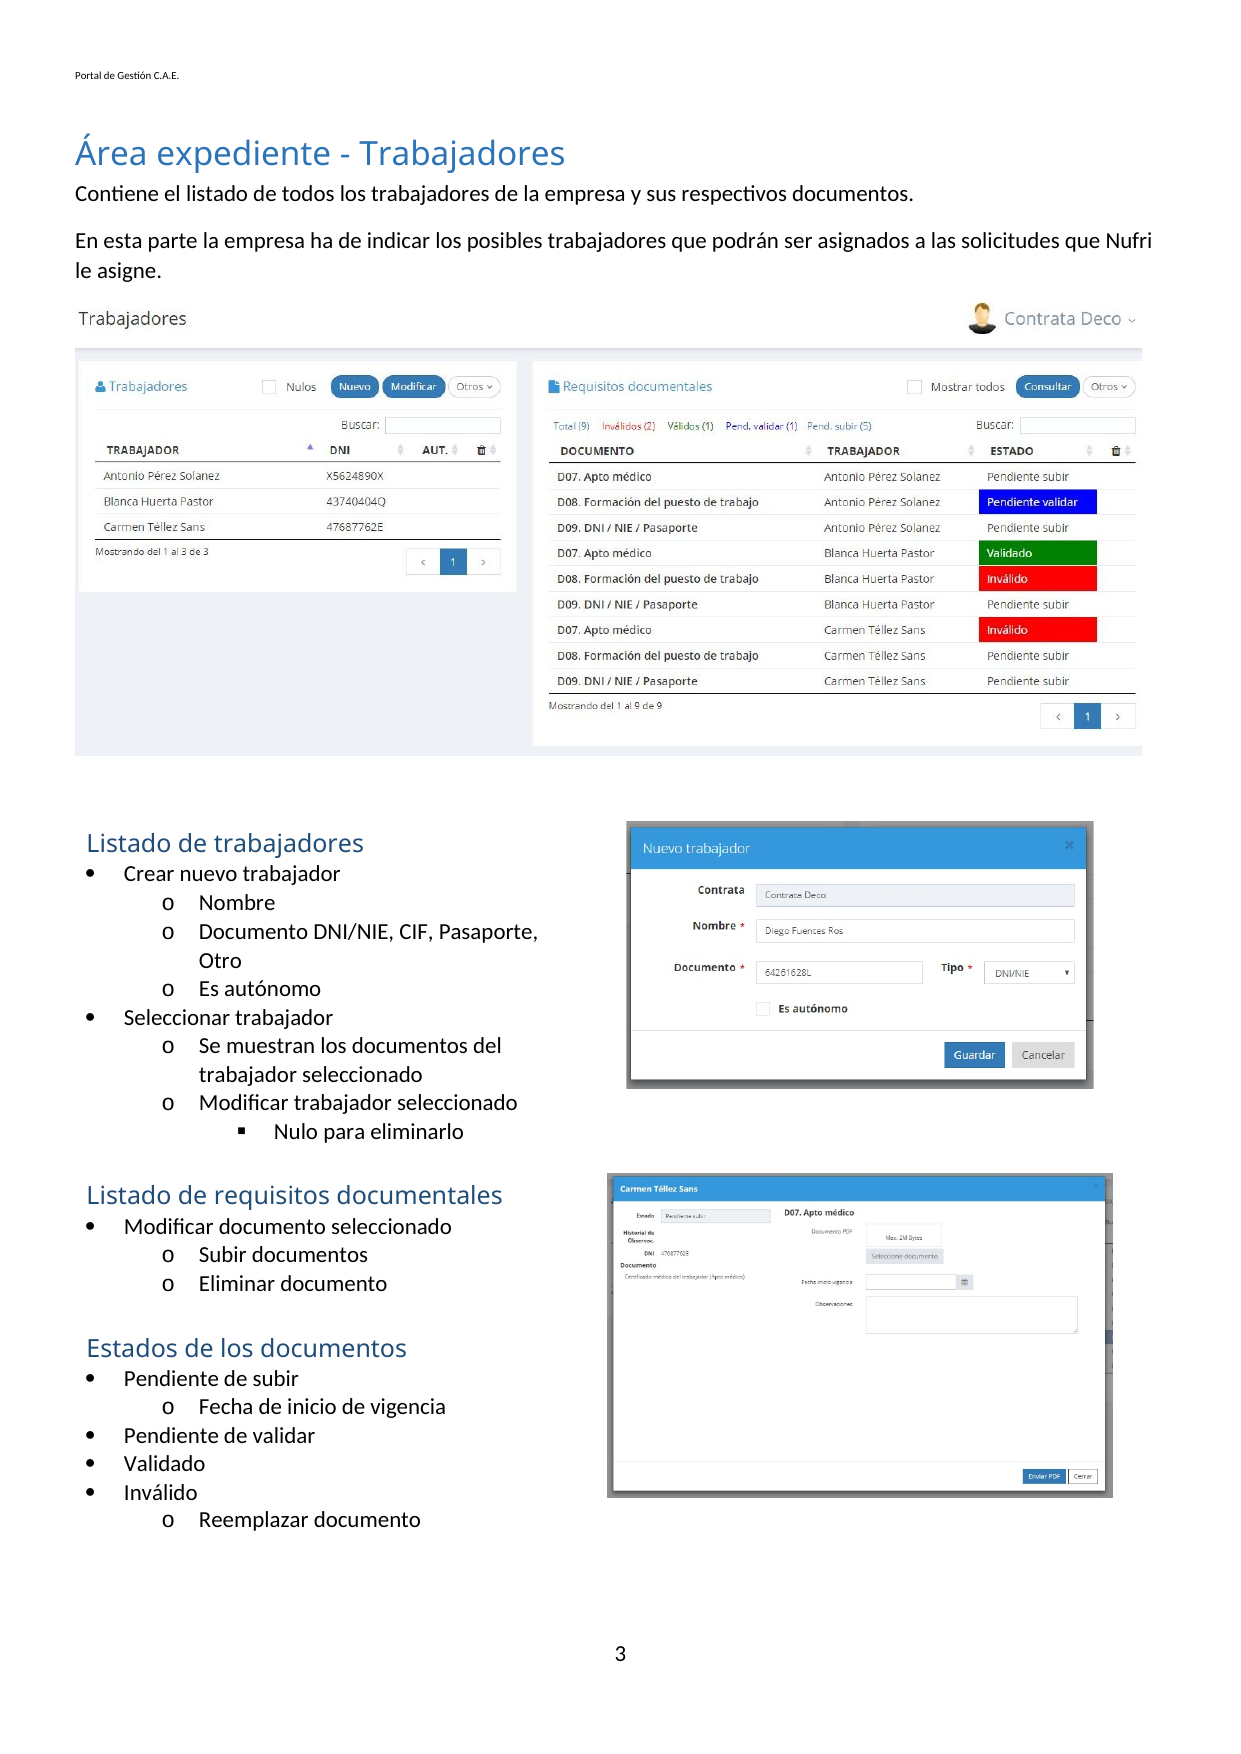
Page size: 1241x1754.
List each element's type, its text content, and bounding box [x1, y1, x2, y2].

table_header [580, 821, 1141, 1173]
picture [75, 302, 1143, 756]
table_header Listado de trabajadores Crear nuevo trabajador Nombre Documento DNI/NIE, CIF, Pasaporte, Otro Es autónomo Seleccionar trabajador Se muestran los documentos del trabajador seleccionado Modificar trabajador seleccionado Nulo para eliminarlo [75, 821, 579, 1173]
table_cell [580, 1174, 1141, 1535]
picture [607, 1173, 1113, 1498]
picture [626, 821, 1094, 1089]
table_cell Listado de requisitos documentales Modificar documento seleccionado Subir documentos Eliminar documento Estados de los documentos Pendiente de subir Fecha de inicio de vigencia Pendiente de validar Validado Inválido Reemplazar documento [75, 1174, 579, 1535]
text En esta parte la empresa ha de indicar los posibles trabajadores que podrán ser asignados a las solicitudes que Nufri le asigne. [75, 226, 1165, 284]
subtitle Área expediente - Trabajadores [75, 130, 1165, 175]
text Contiene el listado de todos los trabajadores de la empresa y sus respectivos documentos. [75, 179, 1165, 207]
